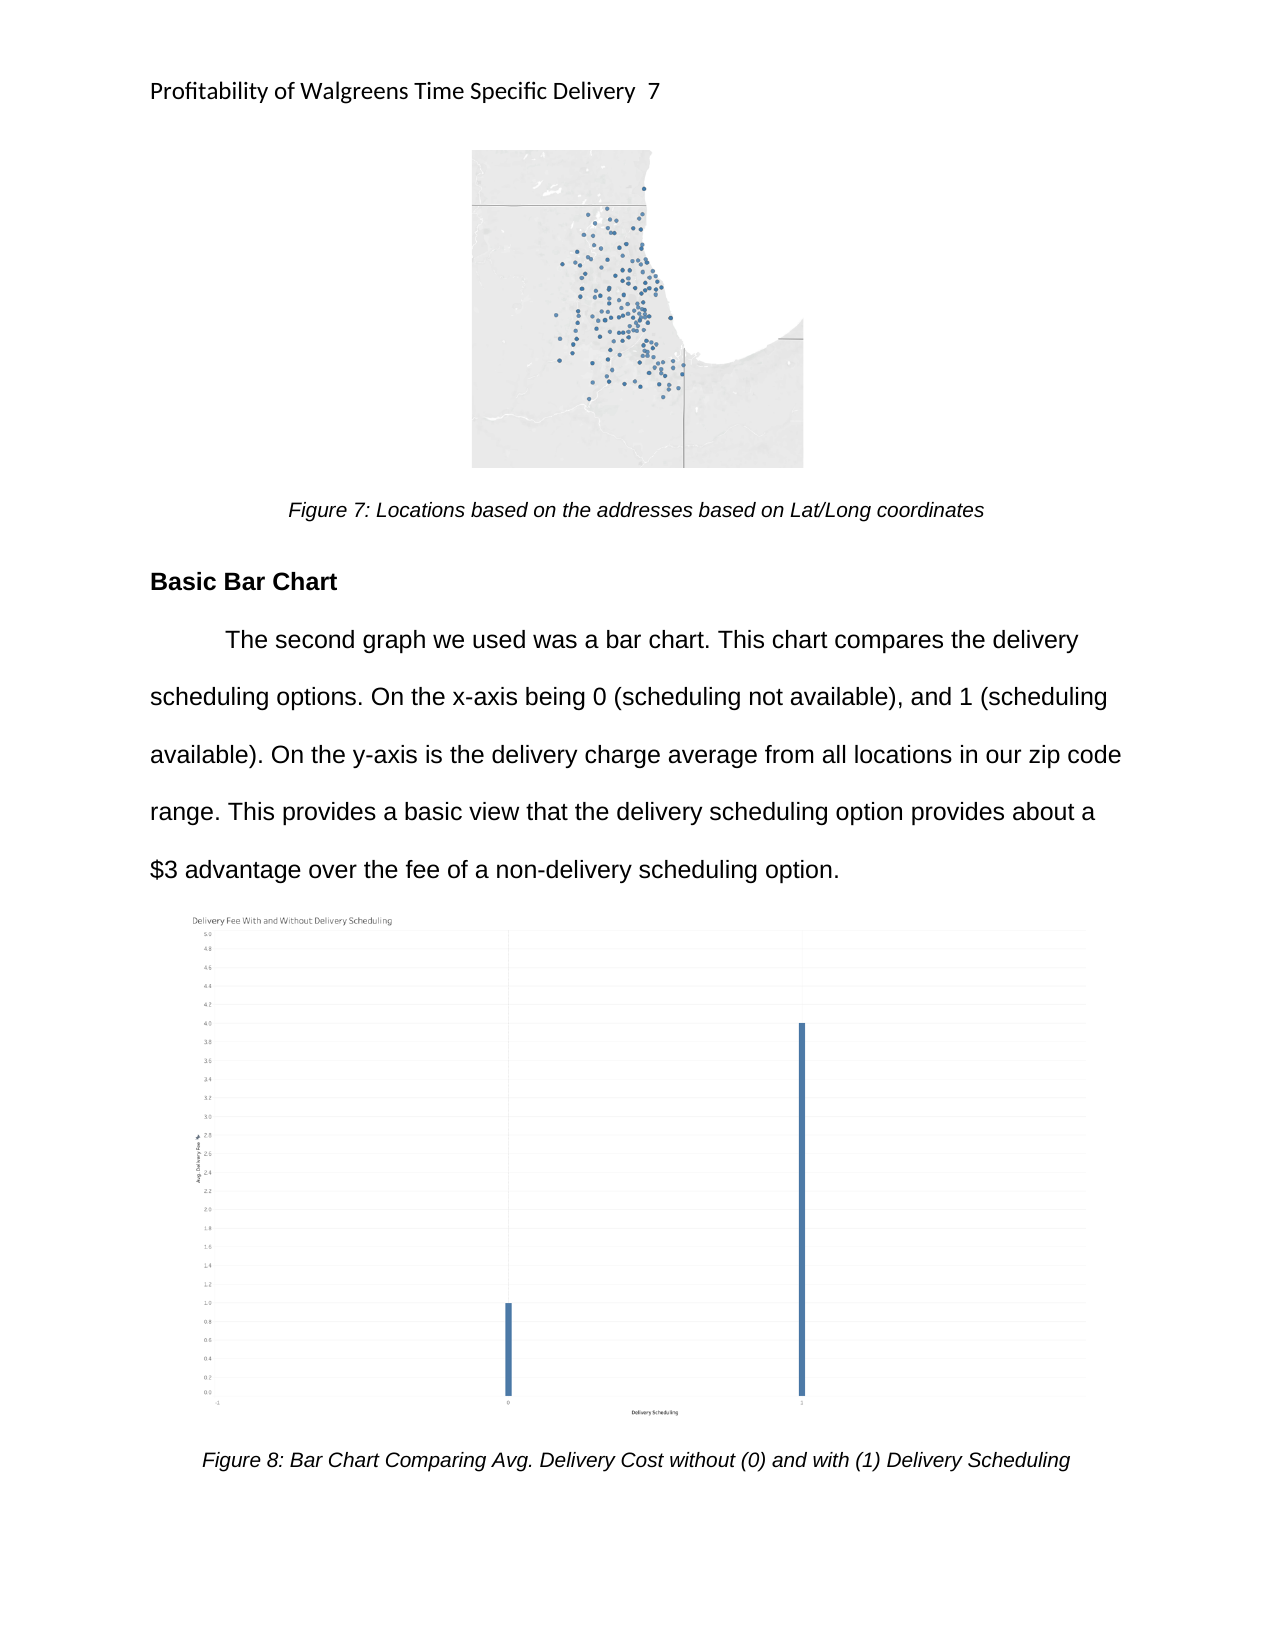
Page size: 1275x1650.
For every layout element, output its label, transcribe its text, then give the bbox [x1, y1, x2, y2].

text Figure 7: Locations based on the addresses based on Lat/Long coordinates [150, 498, 1125, 522]
text Basic Bar Chart [150, 567, 1125, 596]
picture [471, 150, 804, 468]
text The second graph we used was a bar chart. This chart compares the delivery scheduling options. On the x-axis being 0 (scheduling not available), and 1 (scheduling available). On the y-axis is the delivery charge average from all locations in our zip code range. This provides a basic view that the delivery scheduling option provides about a $3 advantage over the fee of a non-delivery scheduling option. [150, 624, 1125, 883]
text Figure 8: Bar Chart Comparing Avg. Delivery Cost without (0) and with (1) Delivery Scheduling [150, 1448, 1125, 1472]
picture [189, 912, 1086, 1418]
